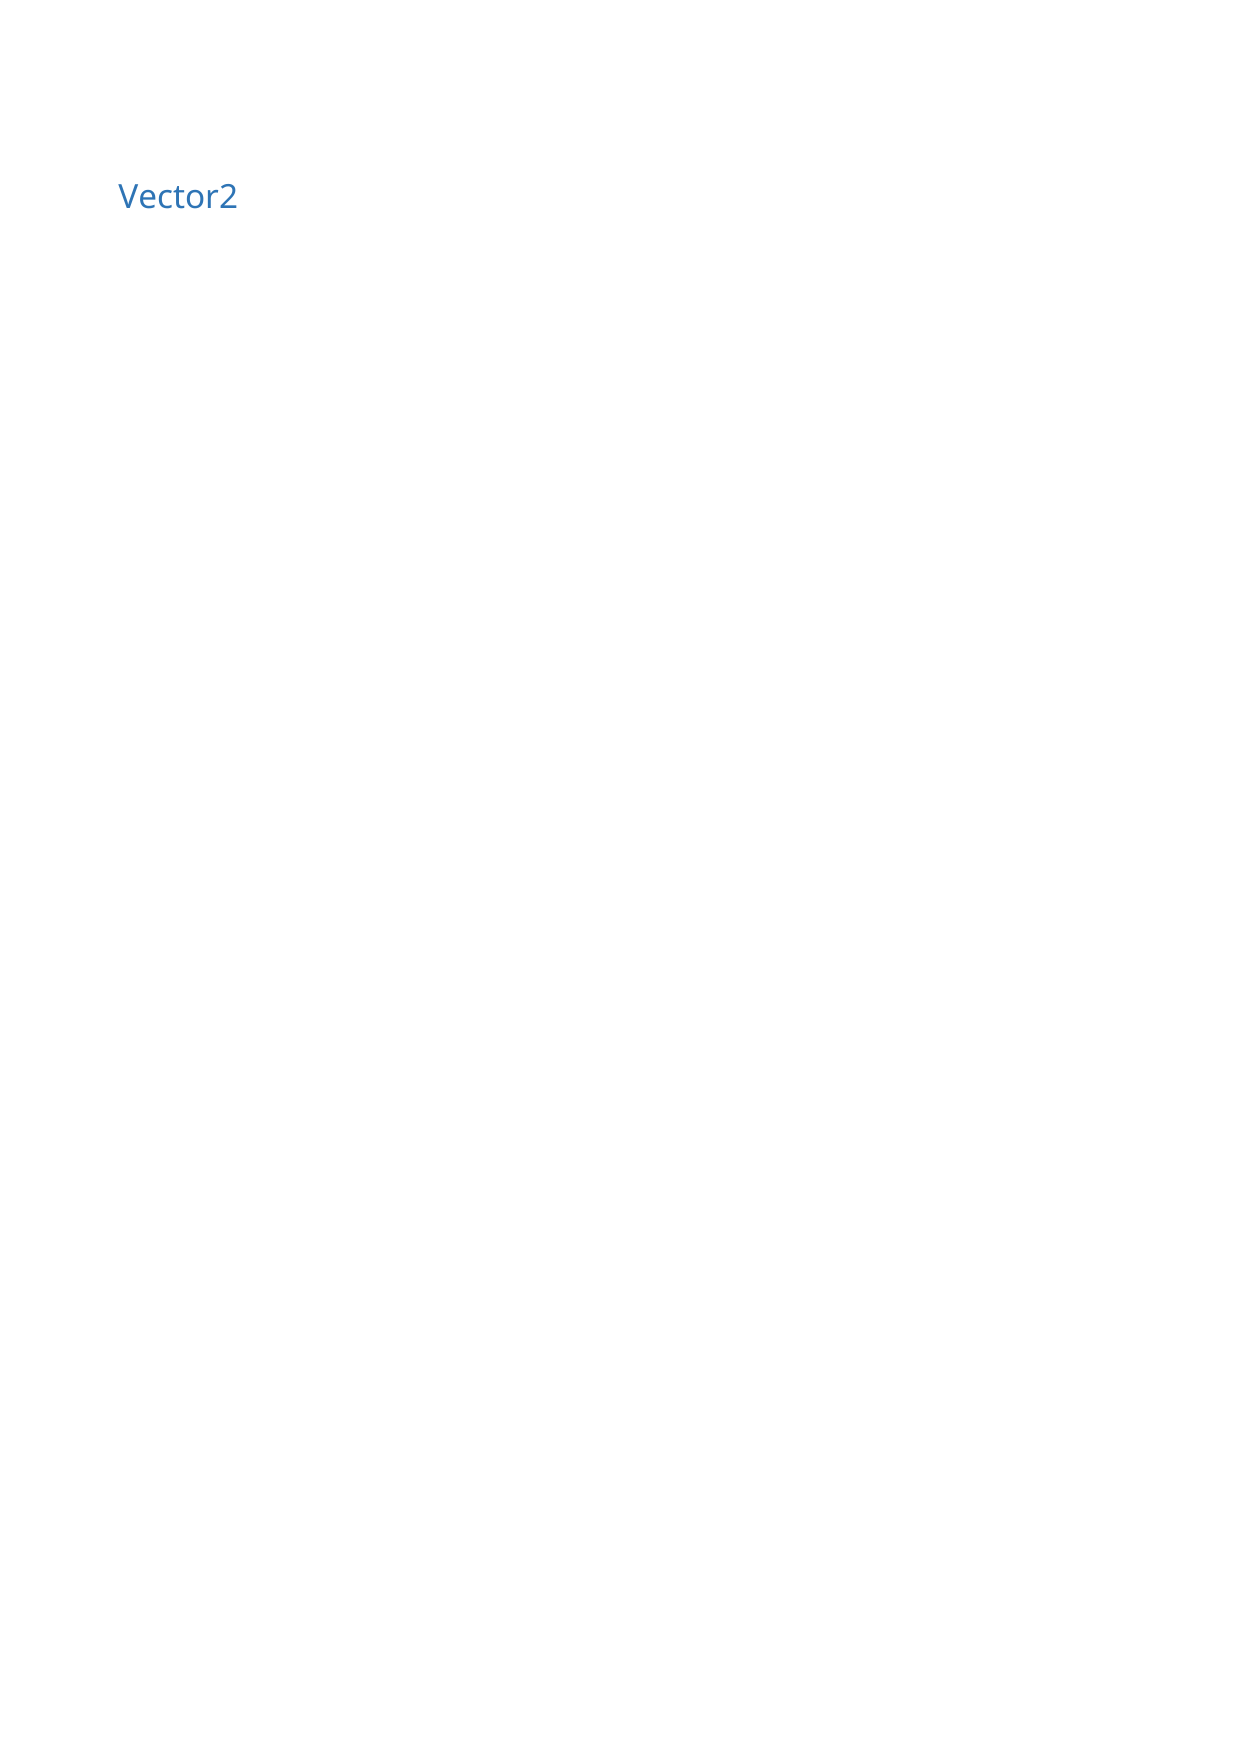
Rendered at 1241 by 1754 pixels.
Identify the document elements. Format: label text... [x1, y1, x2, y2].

subtitle Vector2 [118, 173, 1122, 218]
